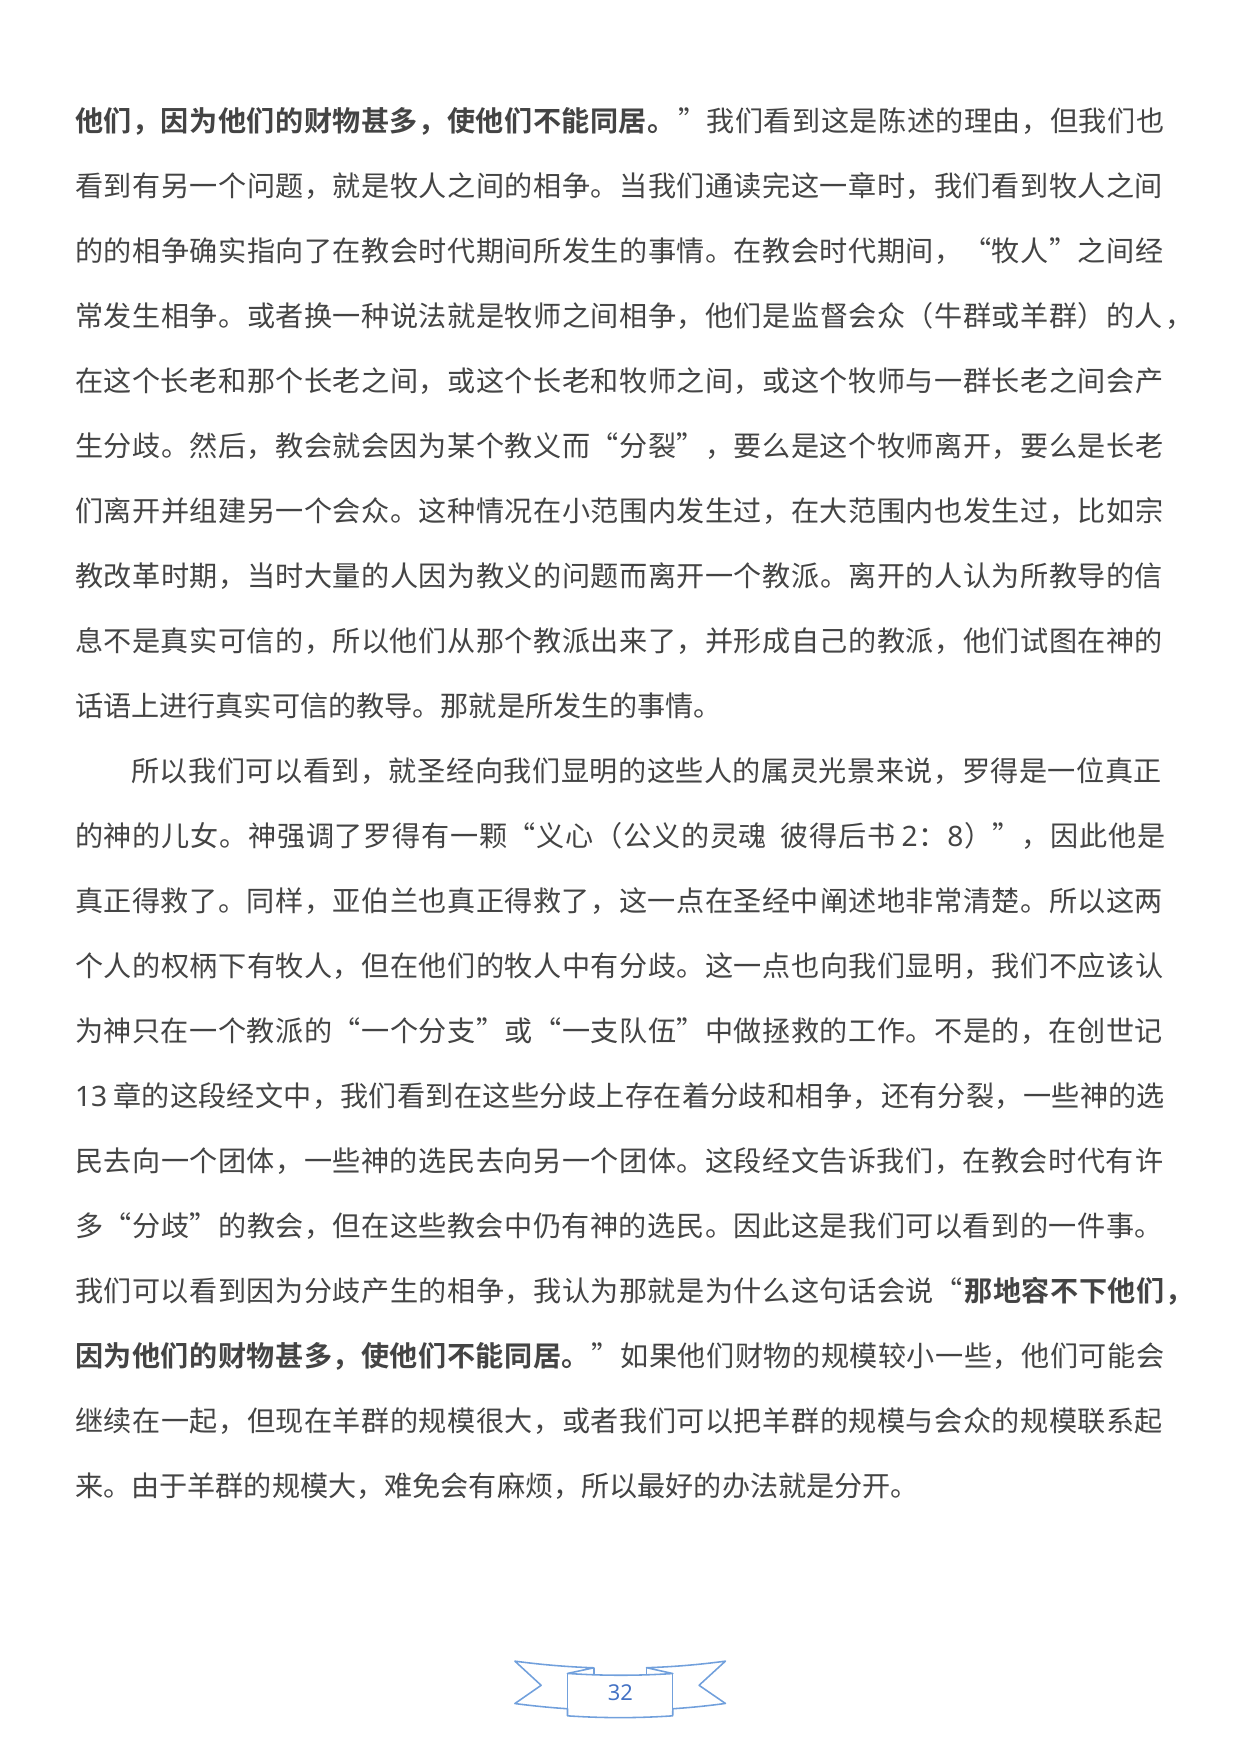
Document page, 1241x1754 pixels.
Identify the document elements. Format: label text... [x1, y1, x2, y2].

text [75, 86, 1165, 736]
text 所以我们可以看到，就圣经向我们显明的这些人的属灵光景来说，罗得是一位真正的神的儿女。神强调了罗得有一颗“义心（公义的灵魂 彼得后书2：8）”，因此他是真正得救了。同样，亚伯兰也真正得救了，这一点在圣经中阐述地非常清楚。所以这两个人的权柄下有牧人，但在他们的牧人中有分歧。这一点也向我们显明，我们不应该认为神只在一个教派的“一个分支”或“一支队伍”中做拯救的工作。不是的，在创世记13章的这段经文中，我们看到在这些分歧上存在着分歧和相争，还有分裂，一些神的选民去向一个团体，一些神的选民去向另一个团体。这段经文告诉我们，在教会时代有许多“分歧”的教会，但在这些教会中仍有神的选民。因此这是我们可以看到的一件事。我们可以看到因为分歧产生的相争，我认为那就是为什么这句话会说“那地容不下他们，因为他们的财物甚多，使他们不能同居。”如果他们财物的规模较小一些，他们可能会继续在一起，但现在羊群的规模很大，或者我们可以把羊群的规模与会众的规模联系起来。由于羊群的规模大，难免会有麻烦，所以最好的办法就是分开。 [75, 736, 1165, 1516]
